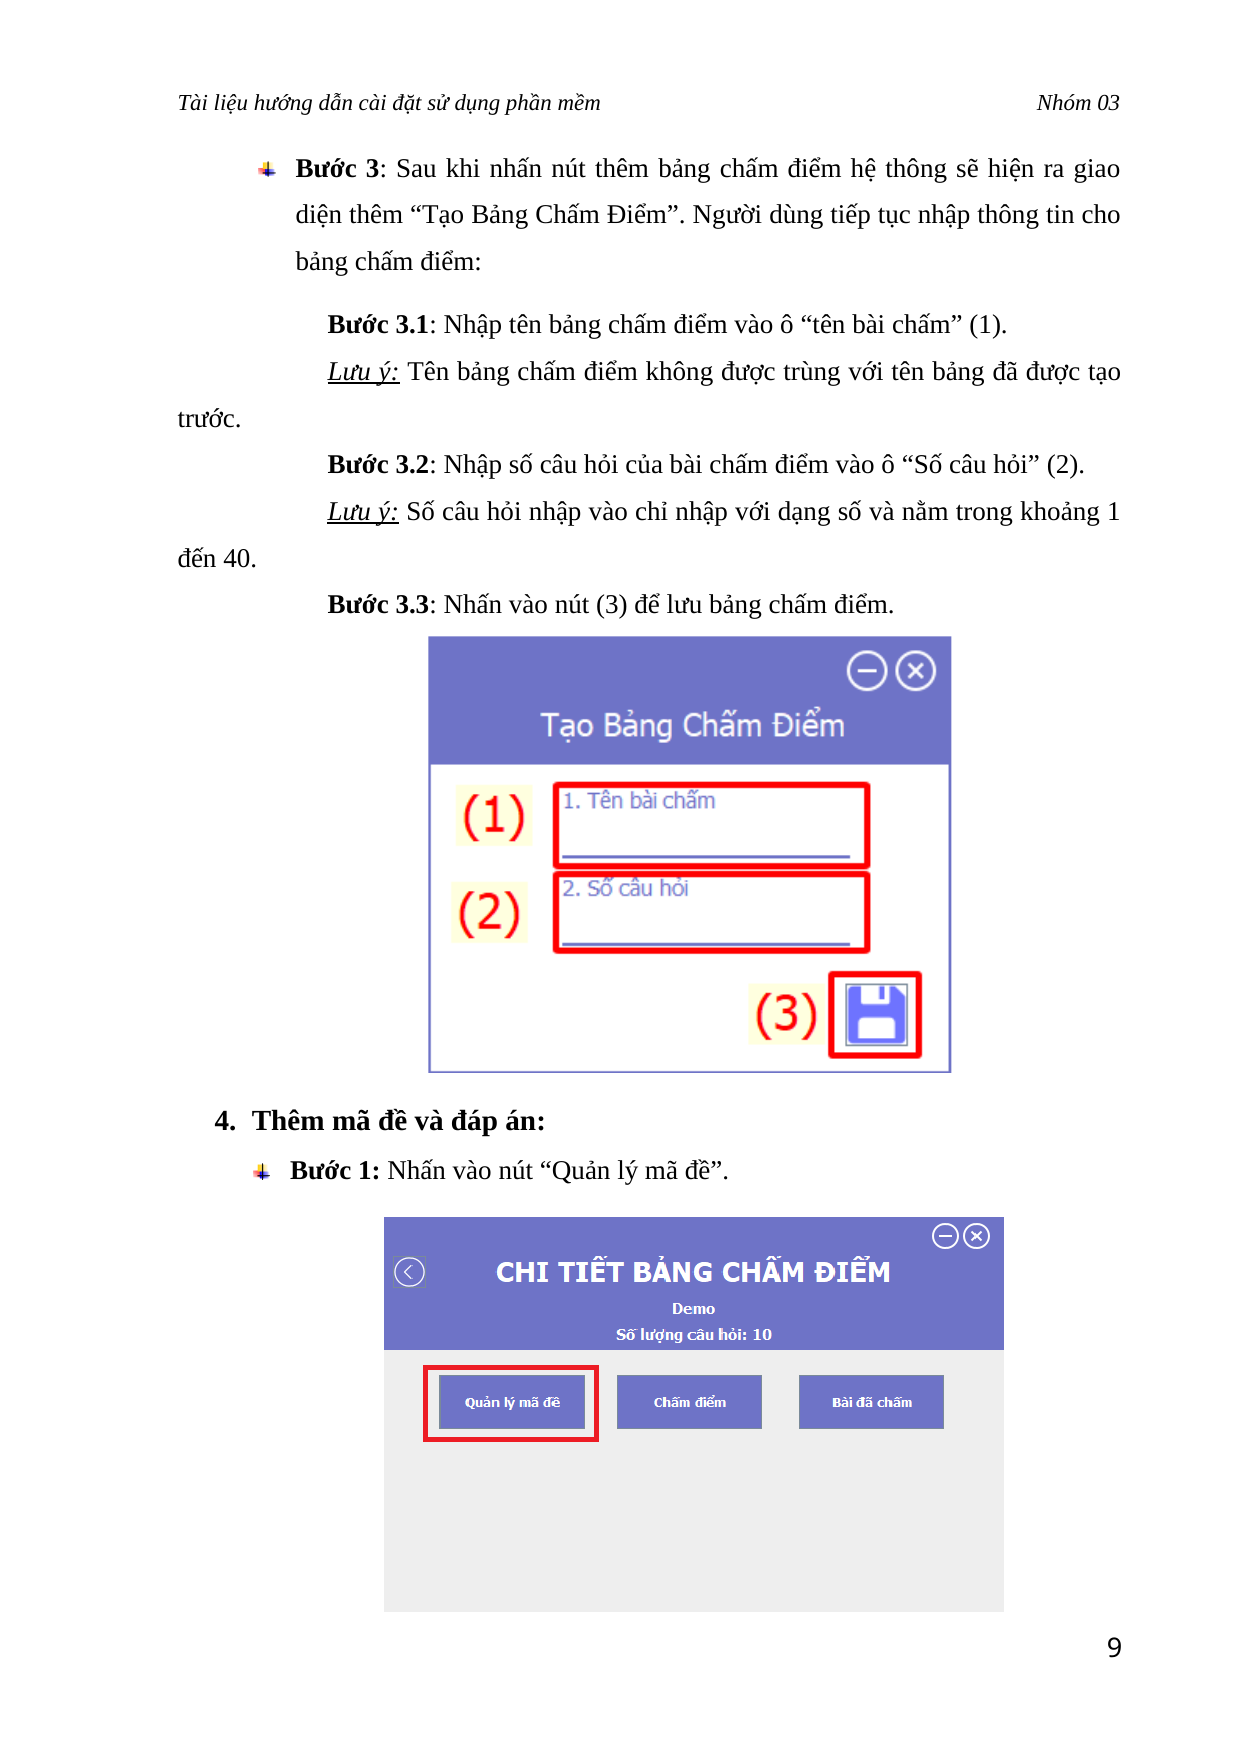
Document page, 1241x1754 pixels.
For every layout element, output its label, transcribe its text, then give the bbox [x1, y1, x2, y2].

picture [253, 1162, 270, 1180]
picture [258, 160, 276, 177]
text Bước 3.2: Nhập số câu hỏi của bài chấm điểm vào ô “Số câu hỏi” (2). [177, 448, 1122, 479]
list Bước 3: Sau khi nhấn nút thêm bảng chấm điểm hệ thông sẽ hiện ra giao diện thêm “Tạo Bảng Chấm Điểm”. Người dùng tiếp tục nhập thông tin cho bảng chấm điểm: [258, 152, 1122, 276]
list Bước 1: Nhấn vào nút “Quản lý mã đề”. [252, 1154, 1122, 1185]
text Lưu ý: Số câu hỏi nhập vào chỉ nhập với dạng số và nằm trong khoảng 1 đến 40. [177, 495, 1122, 573]
text Bước 3.1: Nhập tên bảng chấm điểm vào ô “tên bài chấm” (1). [177, 308, 1122, 339]
text Lưu ý: Tên bảng chấm điểm không được trùng với tên bảng đã được tạo trước. [177, 355, 1122, 433]
picture [428, 635, 952, 1073]
text Bước 3.3: Nhấn vào nút (3) để lưu bảng chấm điểm. [177, 588, 1122, 619]
picture [384, 1217, 1004, 1612]
list Thêm mã đề và đáp án: [214, 1103, 1122, 1137]
